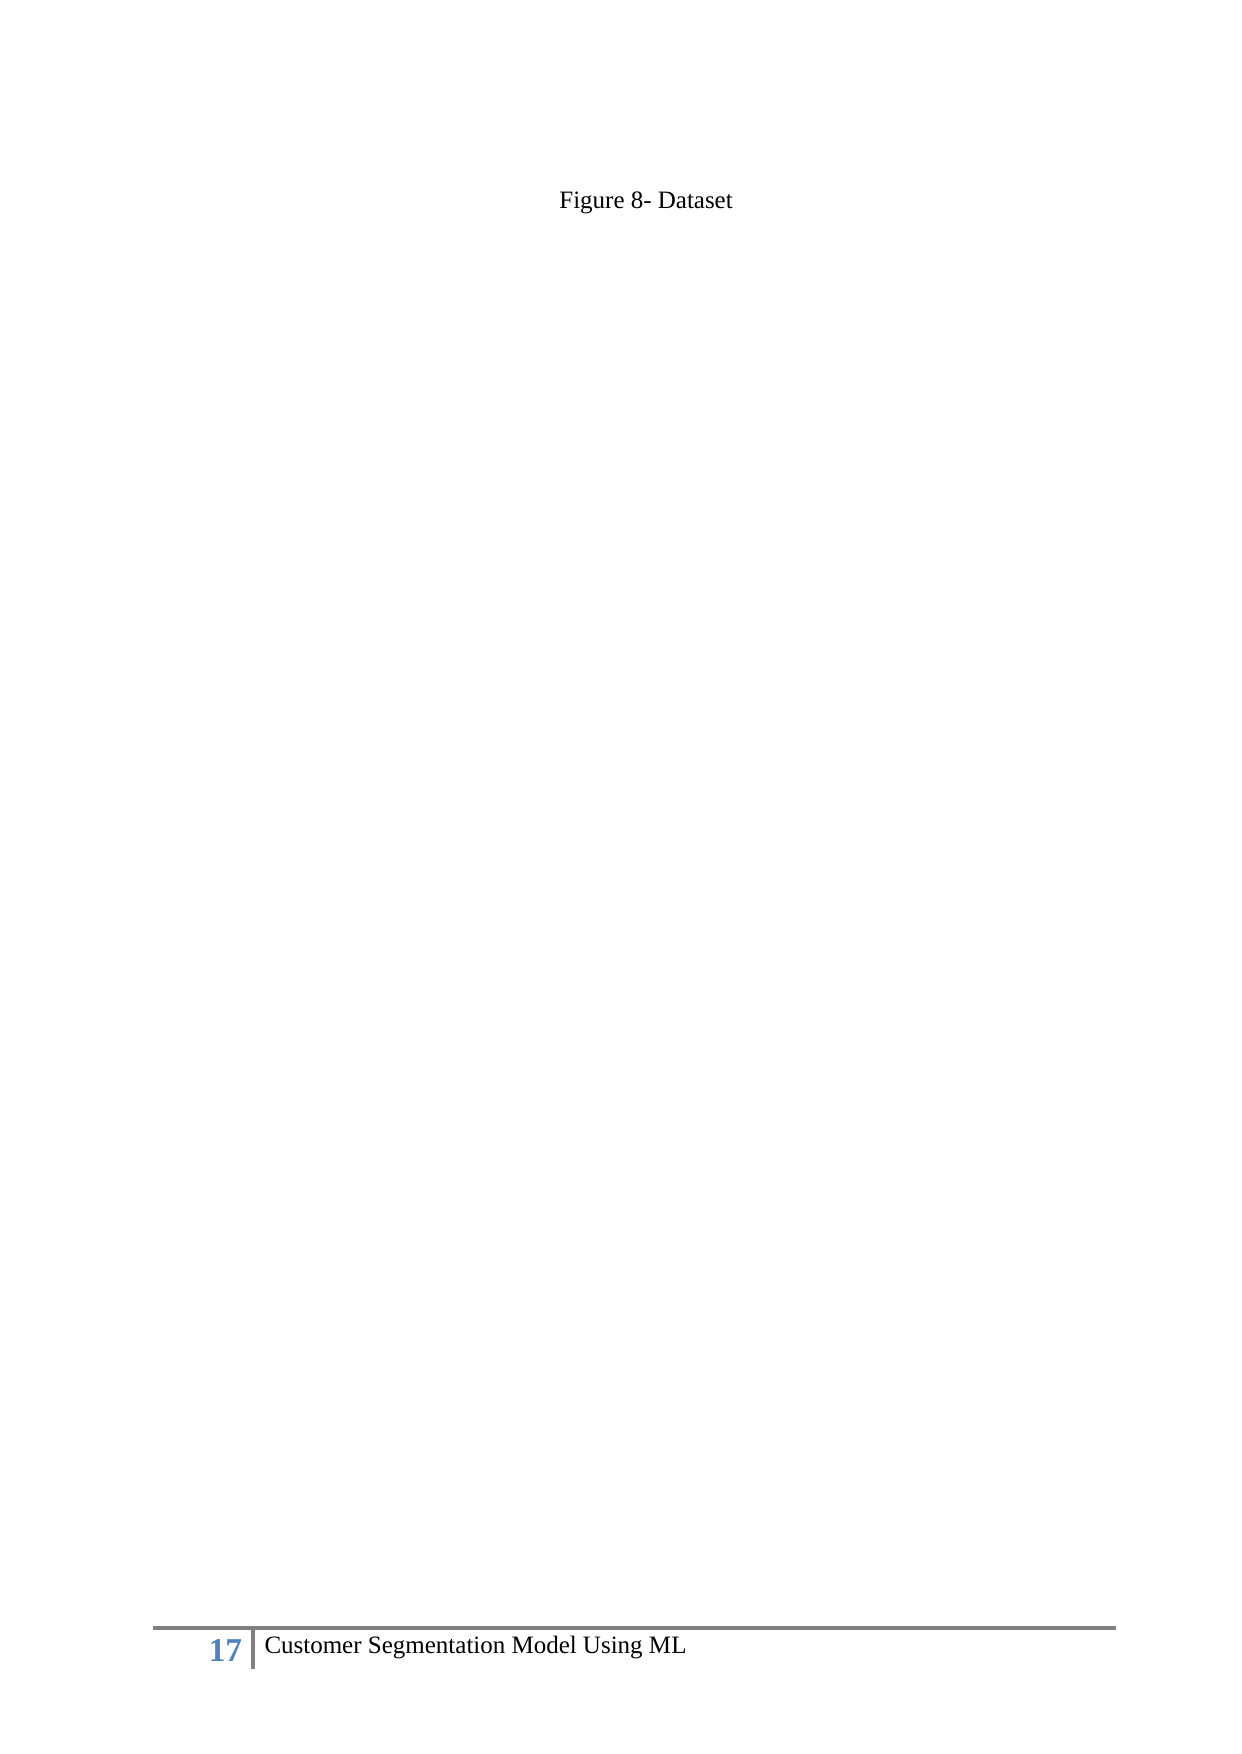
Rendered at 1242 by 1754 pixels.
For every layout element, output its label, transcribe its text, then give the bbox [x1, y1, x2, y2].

text Figure 8- Dataset [164, 185, 1127, 213]
